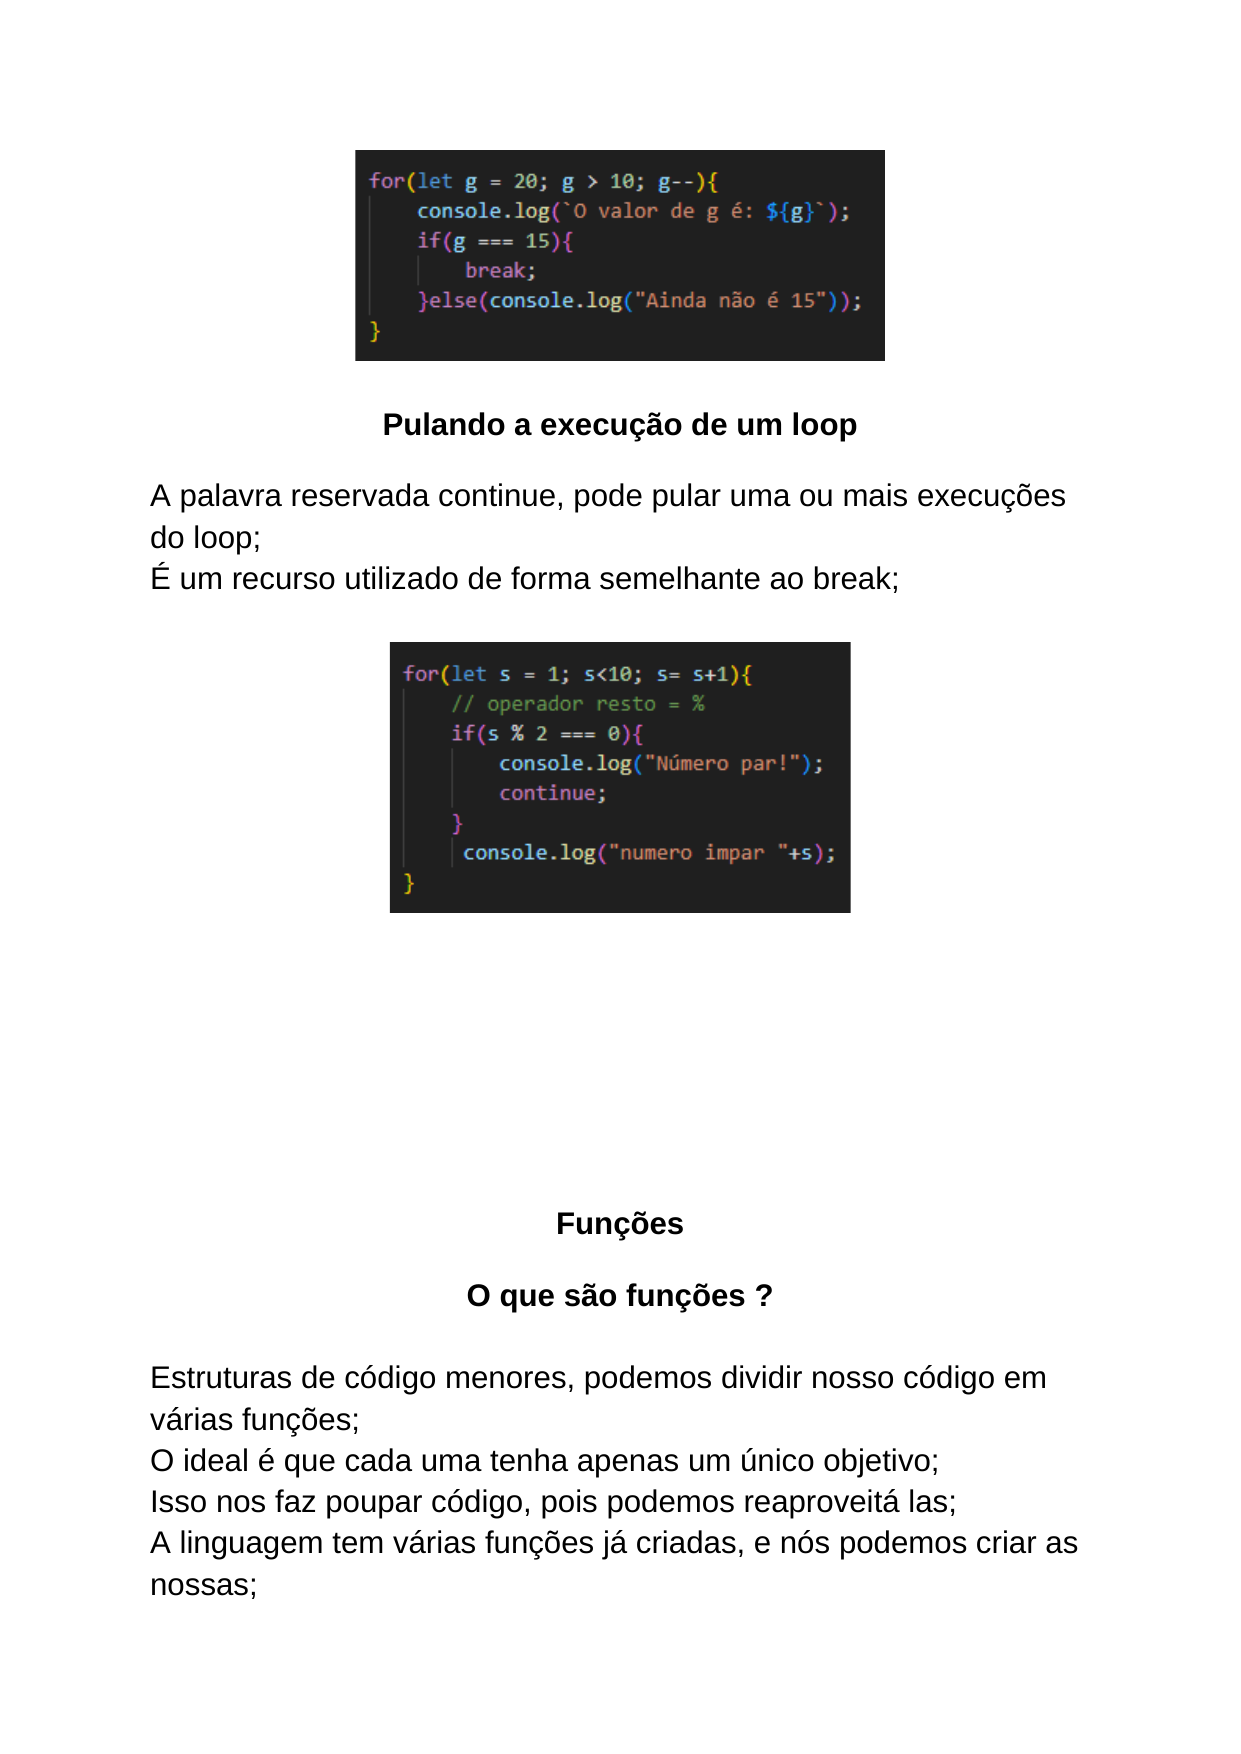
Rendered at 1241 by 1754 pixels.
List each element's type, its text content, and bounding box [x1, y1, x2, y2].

text Estruturas de código menores, podemos dividir nosso código em várias funções; [150, 1359, 1090, 1437]
text A palavra reservada continue, pode pular uma ou mais execuções do loop; [150, 477, 1090, 555]
picture [389, 642, 851, 913]
text É um recurso utilizado de forma semelhante ao break; [150, 560, 1090, 596]
picture [355, 150, 885, 361]
subtitle Funções [150, 1205, 1090, 1241]
text Isso nos faz poupar código, pois podemos reaproveitá las; [150, 1483, 1090, 1519]
subtitle O que são funções ? [150, 1277, 1090, 1313]
text A linguagem tem várias funções já criadas, e nós podemos criar as nossas; [150, 1524, 1090, 1602]
text O ideal é que cada uma tenha apenas um único objetivo; [150, 1442, 1090, 1478]
text Pulando a execução de um loop [150, 406, 1090, 442]
